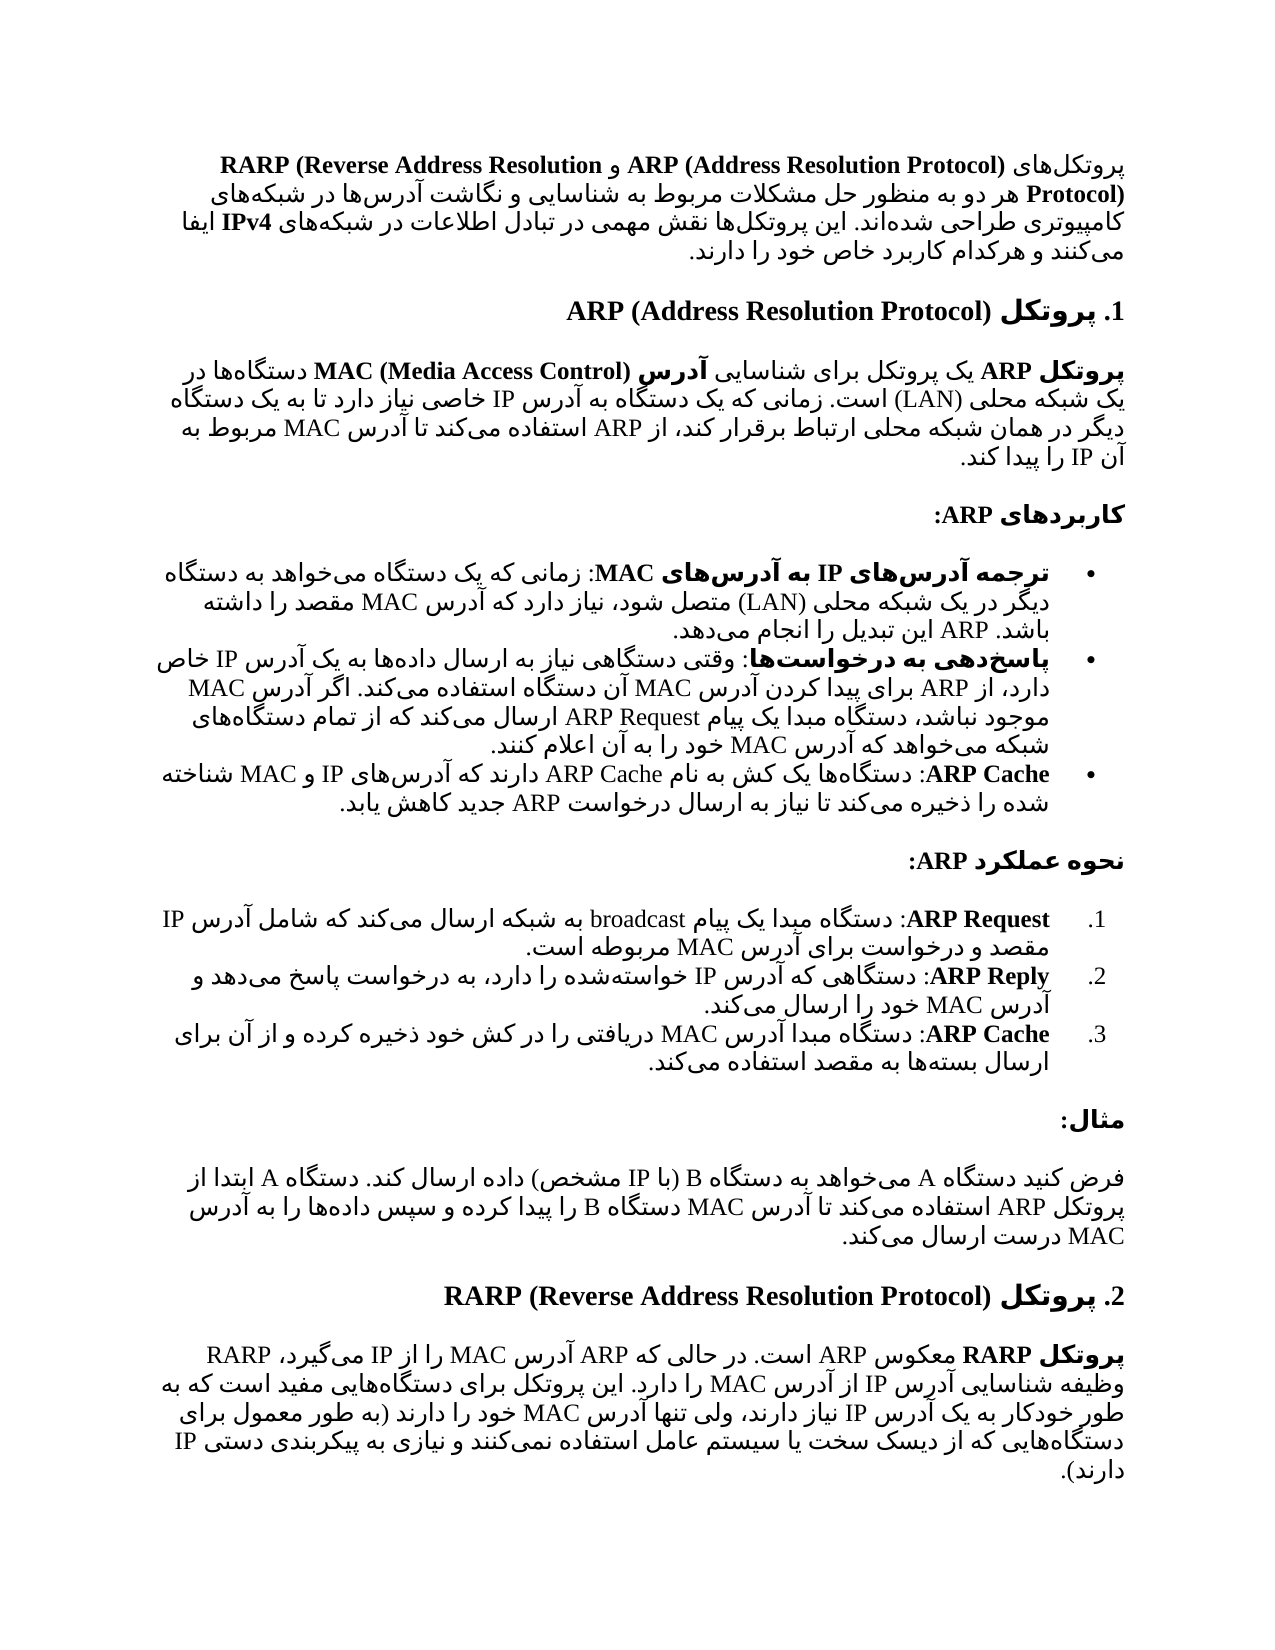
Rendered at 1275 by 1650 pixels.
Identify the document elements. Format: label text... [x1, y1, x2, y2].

list ترجمه آدرس‌های IP به آدرس‌های MAC: زمانی که یک دستگاه می‌خواهد به دستگاه دیگر در یک شبکه محلی (LAN) متصل شود، نیاز دارد که آدرس MAC مقصد را داشته باشد. ARP این تبدیل را انجام می‌دهد. [150, 558, 1087, 644]
text 1. پروتکل ARP (Address Resolution Protocol) [150, 294, 1125, 327]
text فرض کنید دستگاه A می‌خواهد به دستگاه B (با IP مشخص) داده ارسال کند. دستگاه A ابتدا از پروتکل ARP استفاده می‌کند تا آدرس MAC دستگاه B را پیدا کرده و سپس داده‌ها را به آدرس MAC درست ارسال می‌کند. [150, 1163, 1125, 1249]
list ARP Request: دستگاه مبدا یک پیام broadcast به شبکه ارسال می‌کند که شامل آدرس IP مقصد و درخواست برای آدرس MAC مربوطه است. [150, 904, 1087, 961]
text 2. پروتکل RARP (Reverse Address Resolution Protocol) [150, 1279, 1125, 1311]
list ARP Reply: دستگاهی که آدرس IP خواسته‌شده را دارد، به درخواست پاسخ می‌دهد و آدرس MAC خود را ارسال می‌کند. [150, 961, 1087, 1019]
text پروتکل RARP معکوس ARP است. در حالی که ARP آدرس MAC را از IP می‌گیرد، RARP وظیفه شناسایی آدرس IP از آدرس MAC را دارد. این پروتکل برای دستگاه‌هایی مفید است که به طور خودکار به یک آدرس IP نیاز دارند، ولی تنها آدرس MAC خود را دارند (به طور معمول برای دستگاه‌هایی که از دیسک سخت یا سیستم عامل استفاده نمی‌کنند و نیازی به پیکربندی دستی IP دارند). [150, 1340, 1125, 1484]
text پروتکل ARP یک پروتکل برای شناسایی آدرس MAC (Media Access Control) دستگاه‌ها در یک شبکه محلی (LAN) است. زمانی که یک دستگاه به آدرس IP خاصی نیاز دارد تا به یک دستگاه دیگر در همان شبکه محلی ارتباط برقرار کند، از ARP استفاده می‌کند تا آدرس MAC مربوط به آن IP را پیدا کند. [150, 356, 1125, 471]
text مثال: [150, 1105, 1125, 1134]
text کاربردهای ARP: [150, 500, 1125, 529]
list پاسخ‌دهی به درخواست‌ها: وقتی دستگاهی نیاز به ارسال داده‌ها به یک آدرس IP خاص دارد، از ARP برای پیدا کردن آدرس MAC آن دستگاه استفاده می‌کند. اگر آدرس MAC موجود نباشد، دستگاه مبدا یک پیام ARP Request ارسال می‌کند که از تمام دستگاه‌های شبکه می‌خواهد که آدرس MAC خود را به آن اعلام کنند. [150, 644, 1087, 759]
list ARP Cache: دستگاه‌ها یک کش به نام ARP Cache دارند که آدرس‌های IP و MAC شناخته شده را ذخیره می‌کند تا نیاز به ارسال درخواست ARP جدید کاهش یابد. [150, 759, 1087, 817]
text پروتکل‌های ARP (Address Resolution Protocol) و RARP (Reverse Address Resolution Protocol) هر دو به منظور حل مشکلات مربوط به شناسایی و نگاشت آدرس‌ها در شبکه‌های کامپیوتری طراحی شده‌اند. این پروتکل‌ها نقش مهمی در تبادل اطلاعات در شبکه‌های IPv4 ایفا می‌کنند و هرکدام کاربرد خاص خود را دارند. [150, 150, 1125, 265]
list ARP Cache: دستگاه مبدا آدرس MAC دریافتی را در کش خود ذخیره کرده و از آن برای ارسال بسته‌ها به مقصد استفاده می‌کند. [150, 1019, 1087, 1076]
text نحوه عملکرد ARP: [150, 846, 1125, 874]
